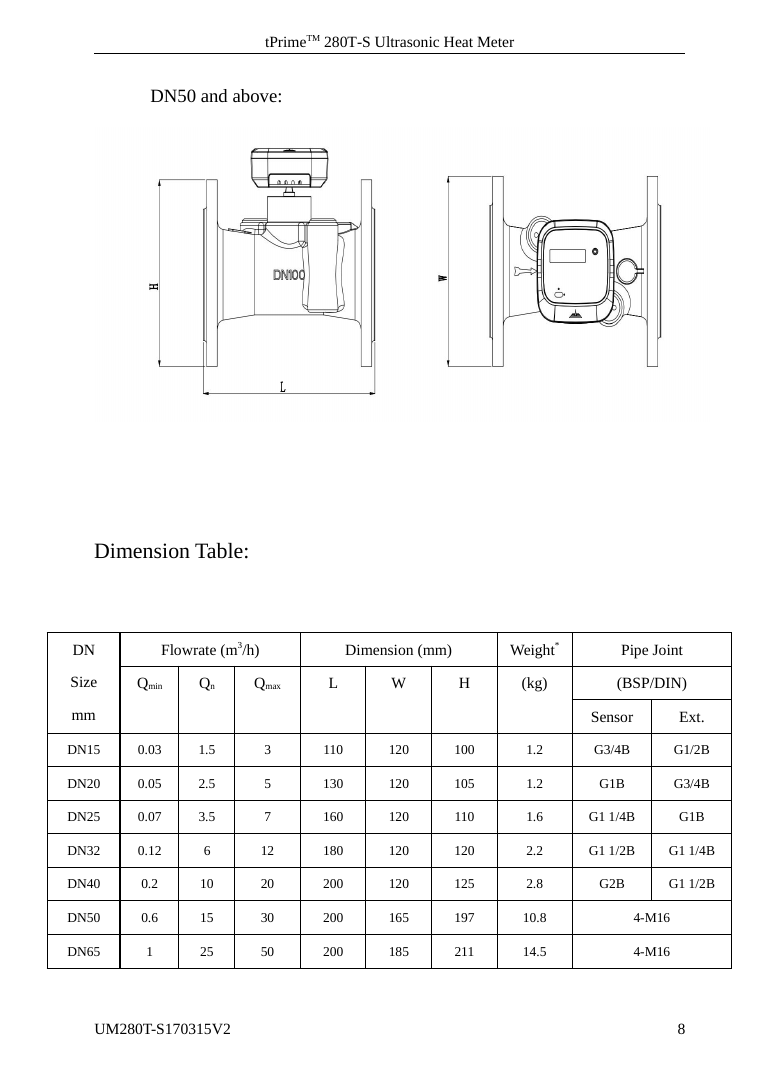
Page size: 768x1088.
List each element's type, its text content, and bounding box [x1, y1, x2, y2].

table_cell 0.03 [121, 734, 178, 766]
table_cell 10.8 [498, 901, 572, 934]
table_cell 12 [235, 834, 300, 867]
table_cell 125 [432, 868, 497, 900]
table_cell 4-M16 [573, 935, 731, 967]
table_cell 180 [301, 834, 365, 867]
table_cell G3/4B [652, 767, 731, 800]
table_cell 160 [301, 801, 365, 833]
table_cell DN40 [48, 868, 119, 900]
table_header Weight* [498, 633, 572, 666]
table_cell 2.5 [179, 767, 234, 800]
table_cell 1.2 [498, 767, 572, 800]
table_cell DN32 [48, 834, 119, 867]
table_header Dimension (mm) [301, 633, 497, 666]
table_cell 3.5 [179, 801, 234, 833]
table_cell 120 [366, 734, 431, 766]
table_cell 15 [179, 901, 234, 934]
table_cell 120 [432, 834, 497, 867]
table_cell 100 [432, 734, 497, 766]
table_cell 1 [121, 935, 178, 967]
table_cell 10 [179, 868, 234, 900]
table_header Pipe Joint [573, 633, 731, 666]
table_cell 2.8 [498, 868, 572, 900]
table_cell L [301, 667, 365, 733]
table_cell Qmax [235, 667, 300, 733]
table_cell 185 [366, 935, 431, 967]
table_cell G1 1/4B [573, 801, 651, 833]
table_cell 0.05 [121, 767, 178, 800]
table_cell 6 [179, 834, 234, 867]
table_cell (BSP/DIN) [573, 667, 731, 699]
table_cell W [366, 667, 431, 733]
table_cell 1.2 [498, 734, 572, 766]
table_cell G1B [573, 767, 651, 800]
table_cell 120 [366, 834, 431, 867]
table_cell G1/2B [652, 734, 731, 766]
table_cell 130 [301, 767, 365, 800]
table_cell DN15 [48, 734, 119, 766]
table_cell 5 [235, 767, 300, 800]
table_cell G1 1/2B [652, 868, 731, 900]
table_cell 30 [235, 901, 300, 934]
table_cell 14.5 [498, 935, 572, 967]
table_cell DN20 [48, 767, 119, 800]
table_cell 25 [179, 935, 234, 967]
table_header Flowrate (m3/h) [121, 633, 300, 666]
table_cell 200 [301, 901, 365, 934]
table_cell 1.6 [498, 801, 572, 833]
table_cell 2.2 [498, 834, 572, 867]
table_cell 0.12 [121, 834, 178, 867]
table_cell Qmin [121, 667, 178, 733]
table_cell H [432, 667, 497, 733]
table_cell 165 [366, 901, 431, 934]
table_cell 120 [366, 767, 431, 800]
table_cell 0.07 [121, 801, 178, 833]
table_cell G2B [573, 868, 651, 900]
table_cell 105 [432, 767, 497, 800]
table_cell 110 [432, 801, 497, 833]
table_cell 200 [301, 868, 365, 900]
table_cell G1B [652, 801, 731, 833]
table_cell 197 [432, 901, 497, 934]
table_cell DN65 [48, 935, 119, 967]
text DN50 and above: [94, 79, 685, 112]
table_cell G1 1/2B [573, 834, 651, 867]
table_cell 211 [432, 935, 497, 967]
table_cell Ext. [652, 700, 731, 733]
table_cell DN50 [48, 901, 119, 934]
table_cell Qn [179, 667, 234, 733]
table_cell (kg) [498, 667, 572, 733]
table_cell 120 [366, 868, 431, 900]
table_cell 200 [301, 935, 365, 967]
table_cell 20 [235, 868, 300, 900]
table_cell 4-M16 [573, 901, 731, 934]
table_cell 7 [235, 801, 300, 833]
table_cell 120 [366, 801, 431, 833]
table_cell 0.2 [121, 868, 178, 900]
table_cell G3/4B [573, 734, 651, 766]
table_cell 0.6 [121, 901, 178, 934]
table_cell 3 [235, 734, 300, 766]
table_cell DN25 [48, 801, 119, 833]
table_header DN Size mm [48, 633, 119, 733]
picture [93, 127, 710, 422]
table_cell 50 [235, 935, 300, 967]
table_cell G1 1/4B [652, 834, 731, 867]
table_cell Sensor [573, 700, 651, 733]
table_cell 1.5 [179, 734, 234, 766]
table_cell 110 [301, 734, 365, 766]
text Dimension Table: [94, 534, 685, 567]
